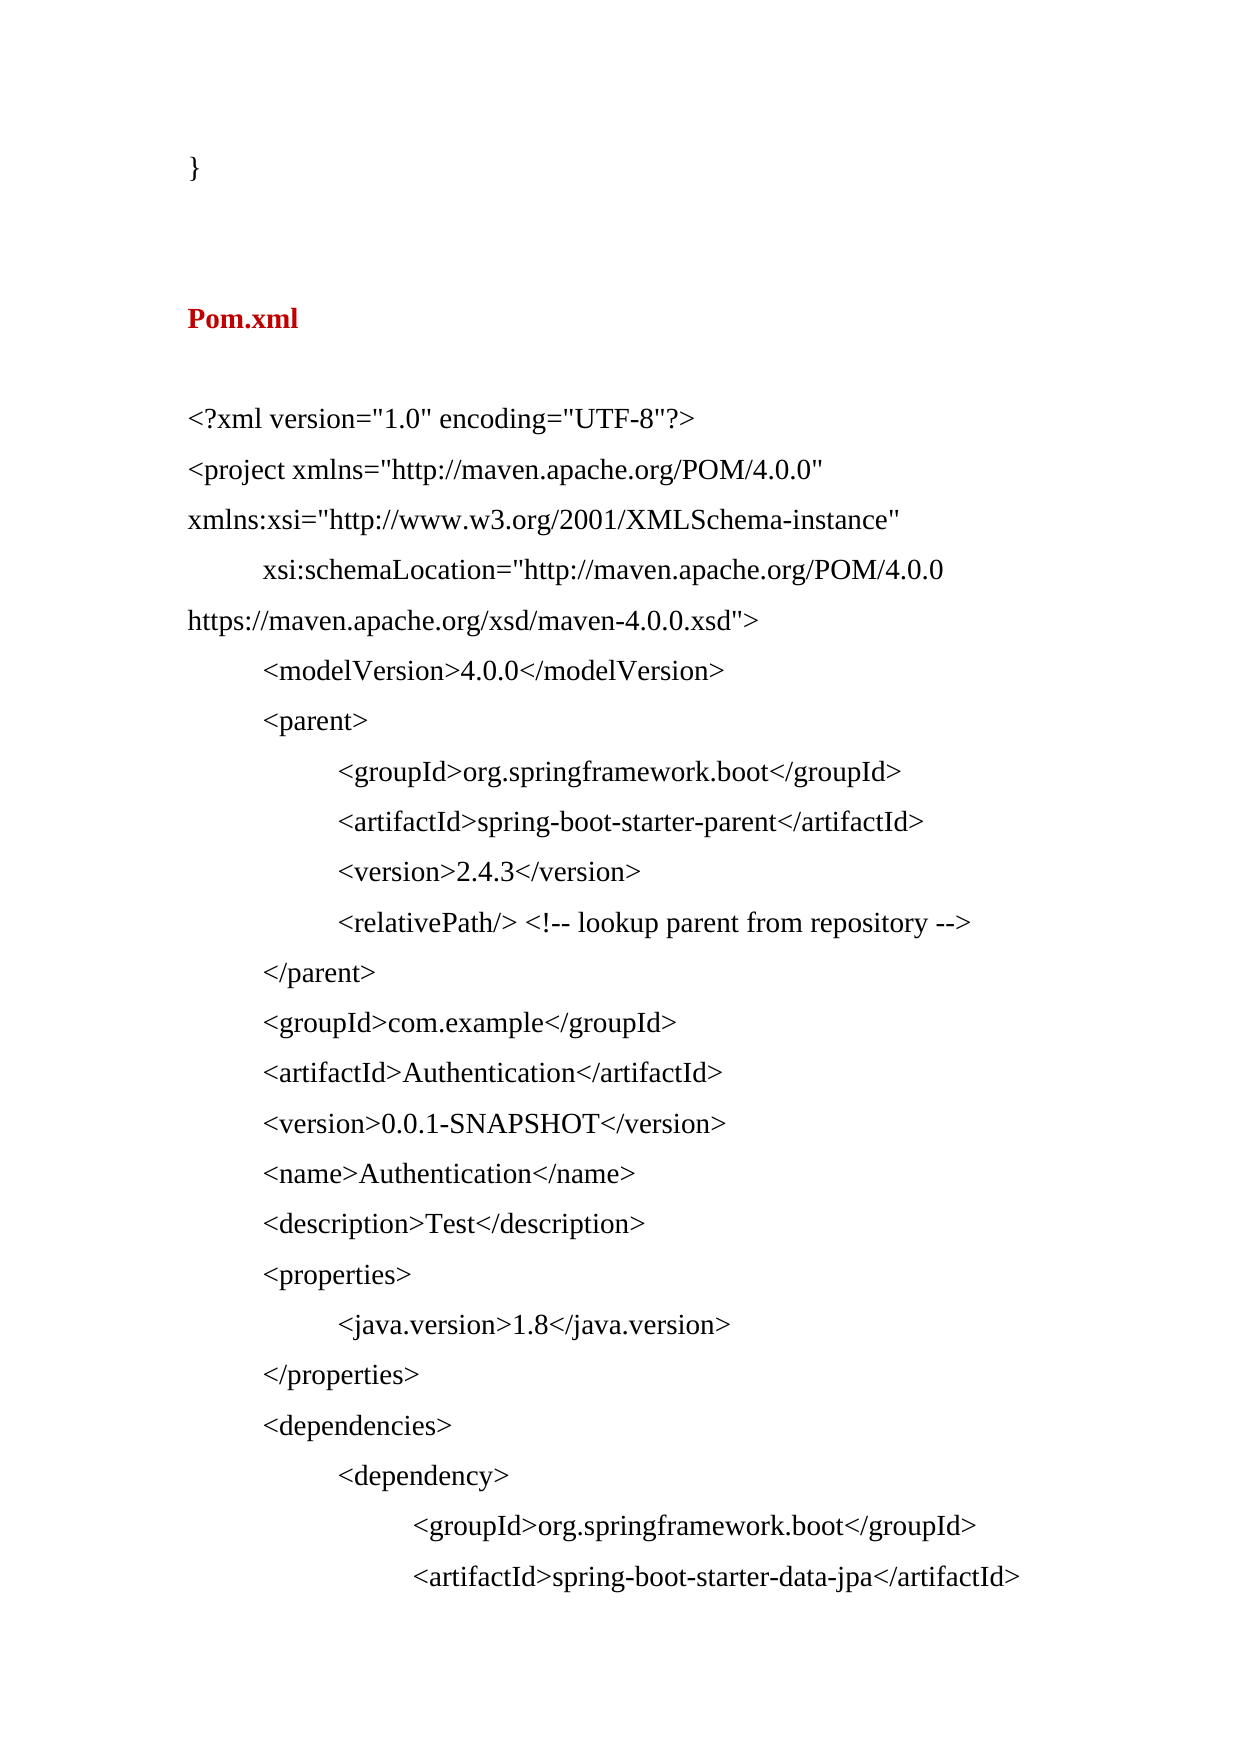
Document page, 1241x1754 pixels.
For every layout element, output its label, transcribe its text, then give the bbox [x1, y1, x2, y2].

text <artifactId>spring-boot-starter-parent</artifactId> [187, 804, 1053, 838]
text <groupId>com.example</groupId> [187, 1005, 1053, 1039]
text } [187, 150, 1053, 183]
text <version>0.0.1-SNAPSHOT</version> [187, 1106, 1053, 1139]
text <description>Test</description> [187, 1207, 1053, 1240]
text <artifactId>Authentication</artifactId> [187, 1056, 1053, 1089]
text <version>2.4.3</version> [187, 854, 1053, 888]
text <dependencies> [187, 1408, 1053, 1441]
text <?xml version="1.0" encoding="UTF-8"?> [187, 402, 1053, 435]
text <java.version>1.8</java.version> [187, 1307, 1053, 1341]
text <relativePath/> <!-- lookup parent from repository --> [187, 905, 1053, 938]
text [187, 1508, 1053, 1542]
text <groupId>org.springframework.boot</groupId> [187, 754, 1053, 787]
text </parent> [187, 955, 1053, 988]
text </properties> [187, 1357, 1053, 1391]
text <artifactId>spring-boot-starter-data-jpa</artifactId> [187, 1559, 1053, 1592]
text <project xmlns="http://maven.apache.org/POM/4.0.0" xmlns:xsi="http://www.w3.org/2001/XMLSchema-instance" [187, 452, 1053, 536]
text <name>Authentication</name> [187, 1156, 1053, 1190]
text <modelVersion>4.0.0</modelVersion> [187, 653, 1053, 687]
text xsi:schemaLocation="http://maven.apache.org/POM/4.0.0 https://maven.apache.org/xsd/maven-4.0.0.xsd"> [187, 552, 1053, 636]
text <properties> [187, 1257, 1053, 1290]
text <dependency> [187, 1458, 1053, 1492]
text Pom.xml [187, 301, 1053, 334]
text <parent> [187, 703, 1053, 737]
